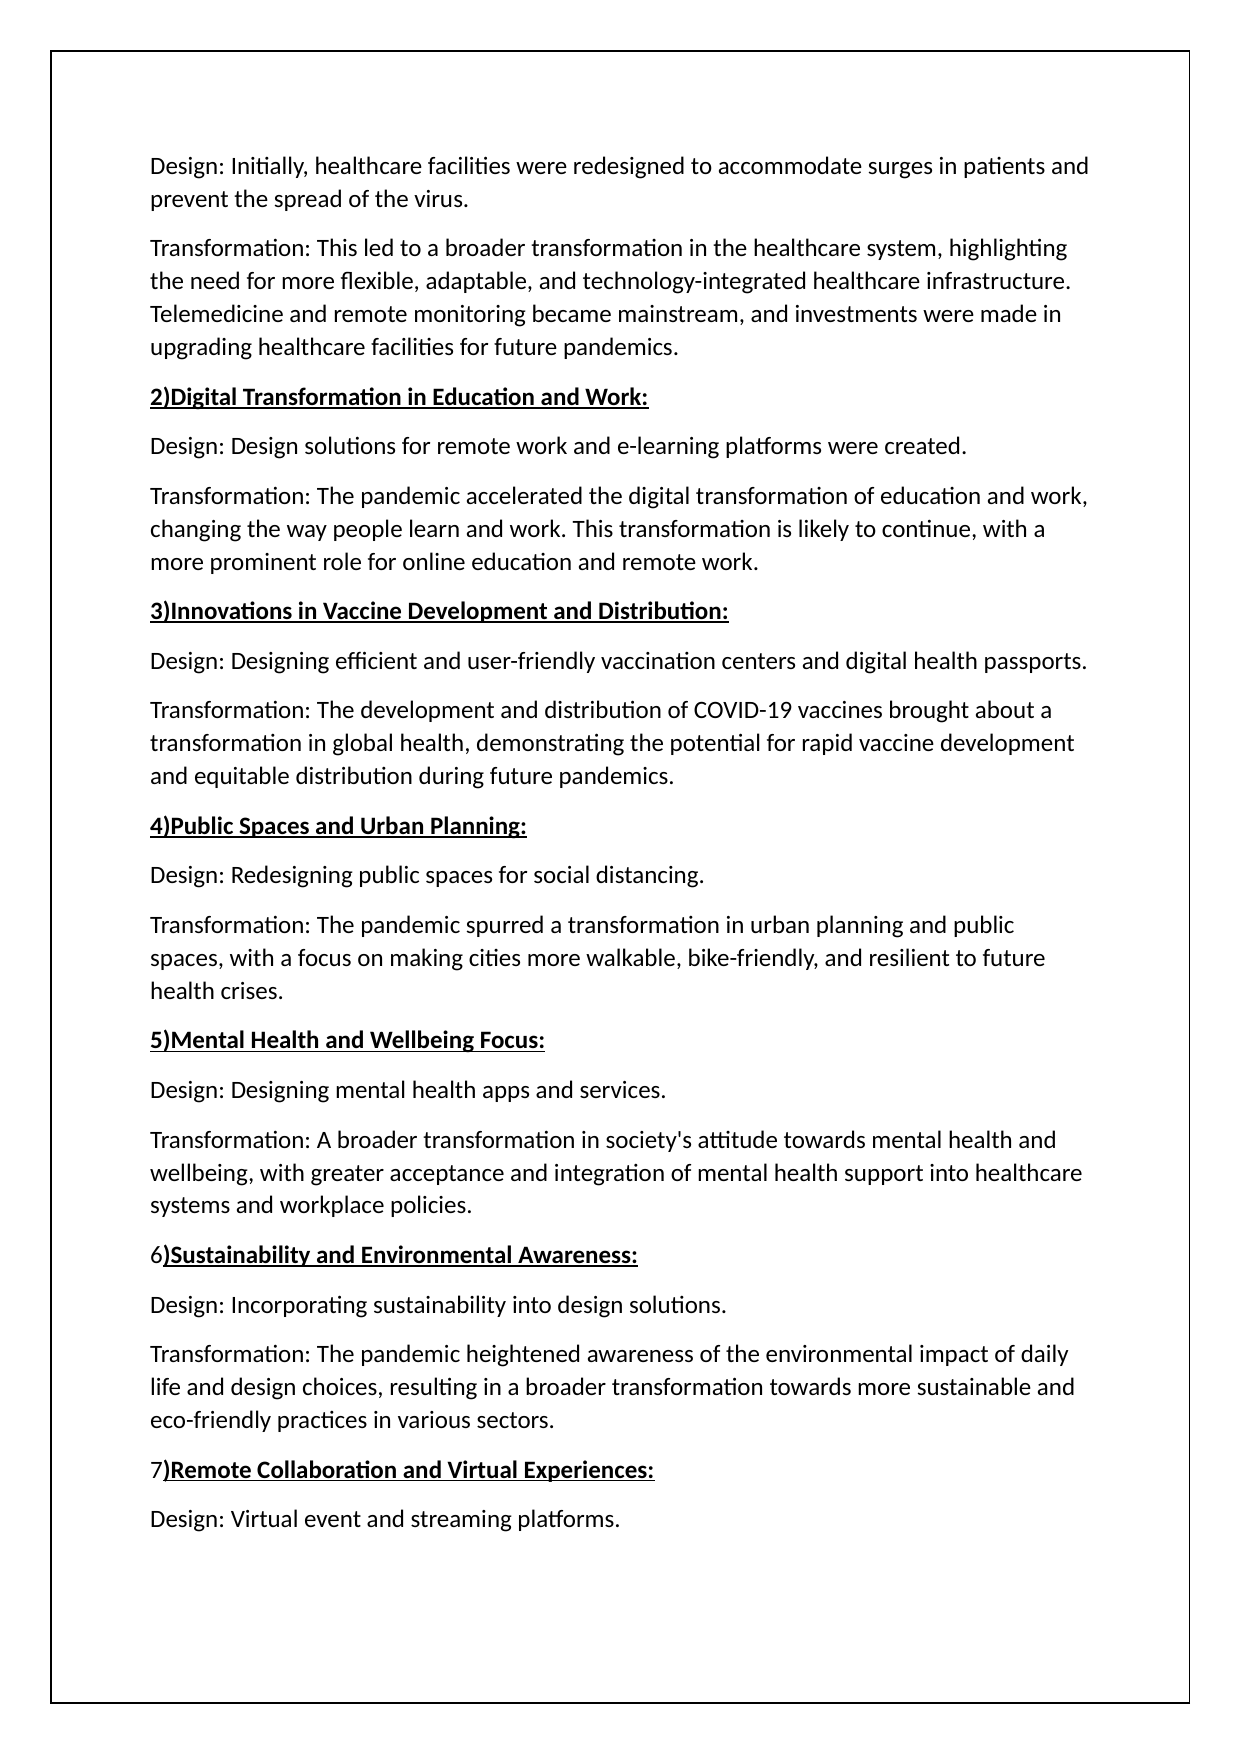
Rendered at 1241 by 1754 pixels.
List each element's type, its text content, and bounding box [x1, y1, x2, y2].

text Transformation: A broader transformation in society's attitude towards mental health and wellbeing, with greater acceptance and integration of mental health support into healthcare systems and workplace policies. [150, 1124, 1090, 1220]
text Design: Redesigning public spaces for social distancing. [150, 859, 1090, 890]
text 7)Remote Collaboration and Virtual Experiences: [150, 1454, 1090, 1484]
text 6)Sustainability and Environmental Awareness: [150, 1239, 1090, 1270]
text Transformation: The pandemic heightened awareness of the environmental impact of daily life and design choices, resulting in a broader transformation towards more sustainable and eco-friendly practices in various sectors. [150, 1338, 1090, 1435]
text Transformation: The pandemic accelerated the digital transformation of education and work, changing the way people learn and work. This transformation is likely to continue, with a more prominent role for online education and remote work. [150, 480, 1090, 576]
text Design: Designing mental health apps and services. [150, 1074, 1090, 1105]
text Transformation: This led to a broader transformation in the healthcare system, highlighting the need for more flexible, adaptable, and technology-integrated healthcare infrastructure. Telemedicine and remote monitoring became mainstream, and investments were made in upgrading healthcare facilities for future pandemics. [150, 232, 1090, 362]
text Design: Incorporating sustainability into design solutions. [150, 1289, 1090, 1319]
text 2)Digital Transformation in Education and Work: [150, 381, 1090, 411]
text Design: Designing efficient and user-friendly vaccination centers and digital health passports. [150, 645, 1090, 676]
text 5)Mental Health and Wellbeing Focus: [150, 1024, 1090, 1055]
text 4)Public Spaces and Urban Planning: [150, 810, 1090, 841]
text Design: Virtual event and streaming platforms. [150, 1503, 1090, 1534]
text Transformation: The pandemic spurred a transformation in urban planning and public spaces, with a focus on making cities more walkable, bike-friendly, and resilient to future health crises. [150, 909, 1090, 1006]
text Transformation: The development and distribution of COVID-19 vaccines brought about a transformation in global health, demonstrating the potential for rapid vaccine development and equitable distribution during future pandemics. [150, 694, 1090, 791]
text Design: Initially, healthcare facilities were redesigned to accommodate surges in patients and prevent the spread of the virus. [150, 150, 1090, 213]
text 3)Innovations in Vaccine Development and Distribution: [150, 595, 1090, 626]
text Design: Design solutions for remote work and e-learning platforms were created. [150, 430, 1090, 461]
